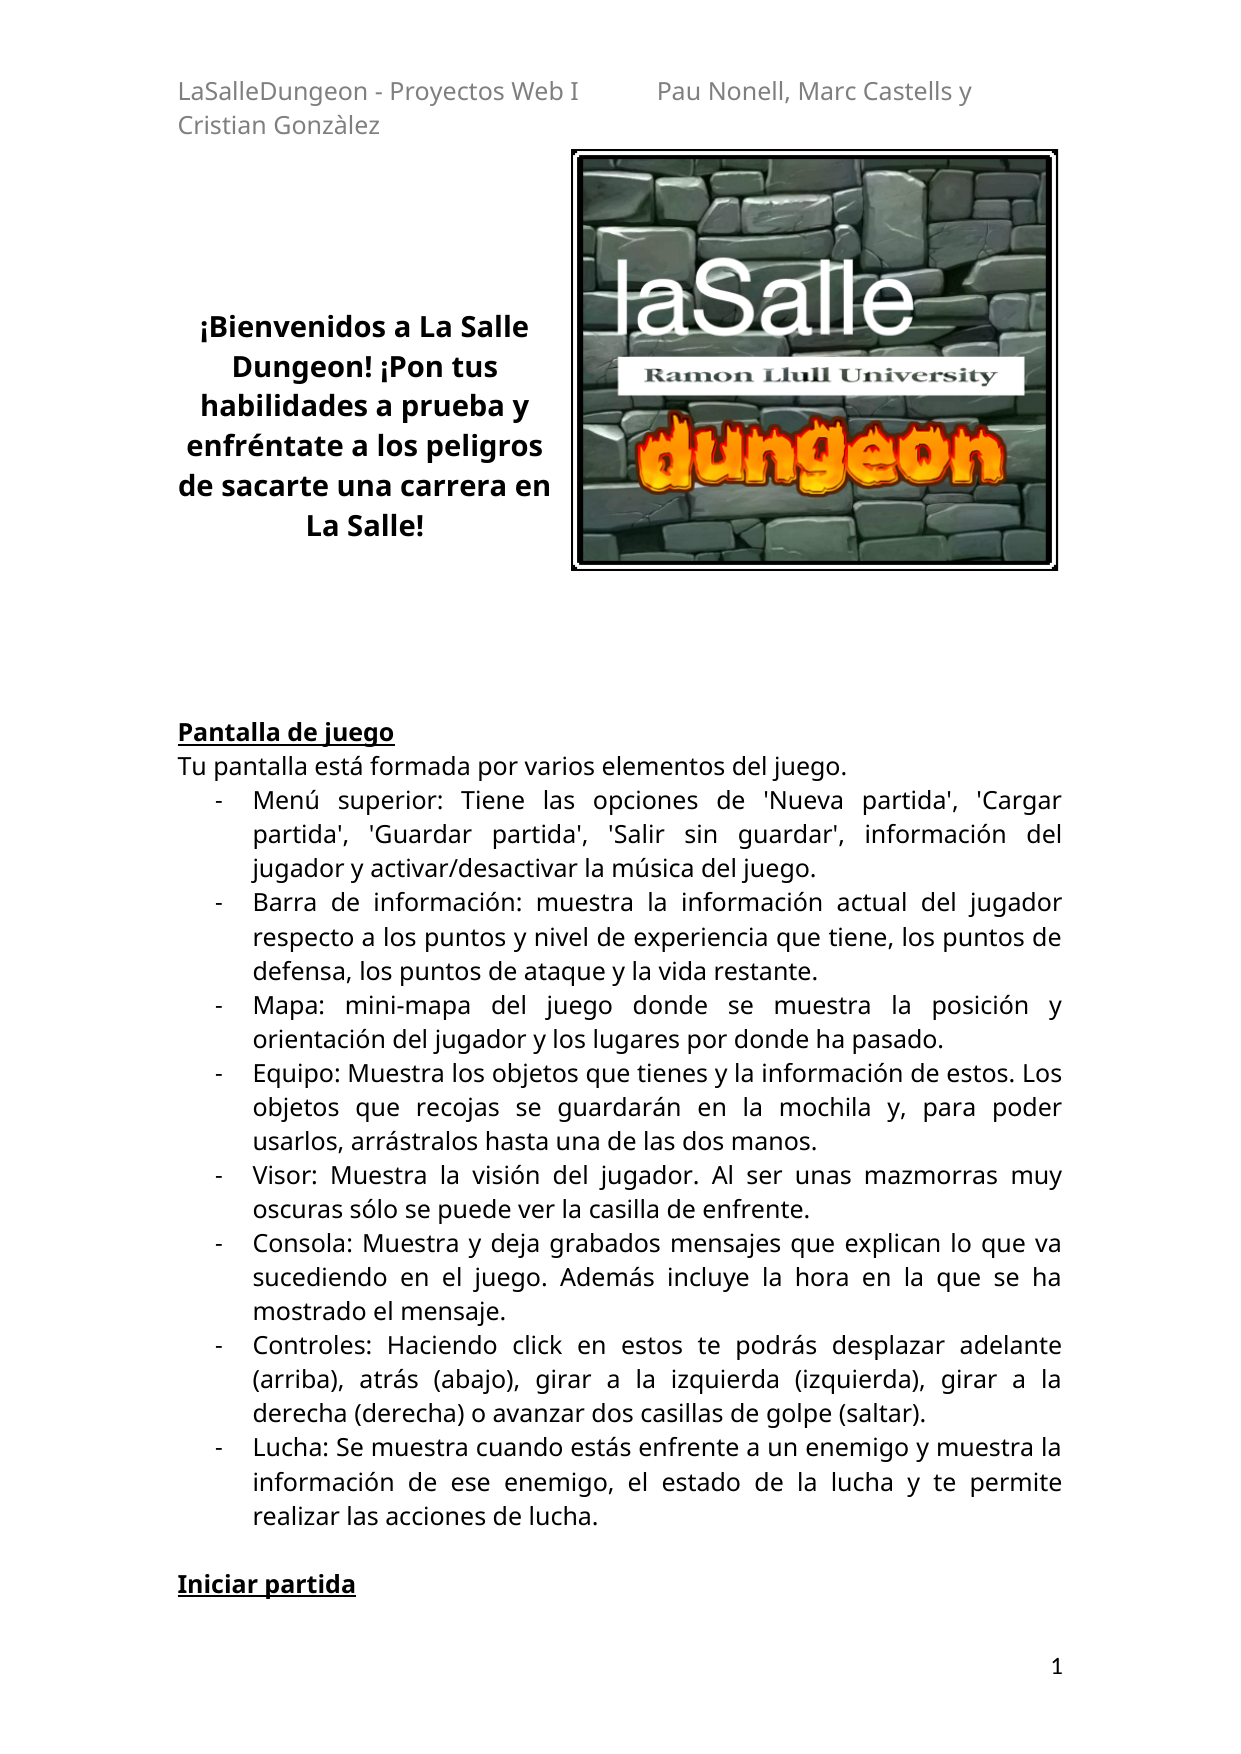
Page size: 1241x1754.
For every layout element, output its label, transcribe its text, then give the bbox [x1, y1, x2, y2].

text Tu pantalla está formada por varios elementos del juego. [177, 749, 1063, 783]
picture [571, 149, 1059, 571]
list Equipo: Muestra los objetos que tienes y la información de estos. Los objetos que recojas se guardarán en la mochila y, para poder usarlos, arrástralos hasta una de las dos manos. [215, 1055, 1063, 1158]
text Pantalla de juego [177, 715, 1063, 749]
text ¡Bienvenidos a La Salle Dungeon! ¡Pon tus habilidades a prueba y enfréntate a los peligros de sacarte una carrera en La Salle! [177, 306, 571, 544]
list Barra de información: muestra la información actual del jugador respecto a los puntos y nivel de experiencia que tiene, los puntos de defensa, los puntos de ataque y la vida restante. [215, 885, 1063, 987]
list Menú superior: Tiene las opciones de 'Nueva partida', 'Cargar partida', 'Guardar partida', 'Salir sin guardar', información del jugador y activar/desactivar la música del juego. [215, 783, 1063, 885]
list Mapa: mini-mapa del juego donde se muestra la posición y orientación del jugador y los lugares por donde ha pasado. [215, 987, 1063, 1055]
text Iniciar partida [177, 1566, 1063, 1600]
list Visor: Muestra la visión del jugador. Al ser unas mazmorras muy oscuras sólo se puede ver la casilla de enfrente. [215, 1158, 1063, 1226]
list Controles: Haciendo click en estos te podrás desplazar adelante (arriba), atrás (abajo), girar a la izquierda (izquierda), girar a la derecha (derecha) o avanzar dos casillas de golpe (saltar). [215, 1328, 1063, 1430]
list Consola: Muestra y deja grabados mensajes que explican lo que va sucediendo en el juego. Además incluye la hora en la que se ha mostrado el mensaje. [215, 1226, 1063, 1328]
list Lucha: Se muestra cuando estás enfrente a un enemigo y muestra la información de ese enemigo, el estado de la lucha y te permite realizar las acciones de lucha. [215, 1430, 1063, 1532]
